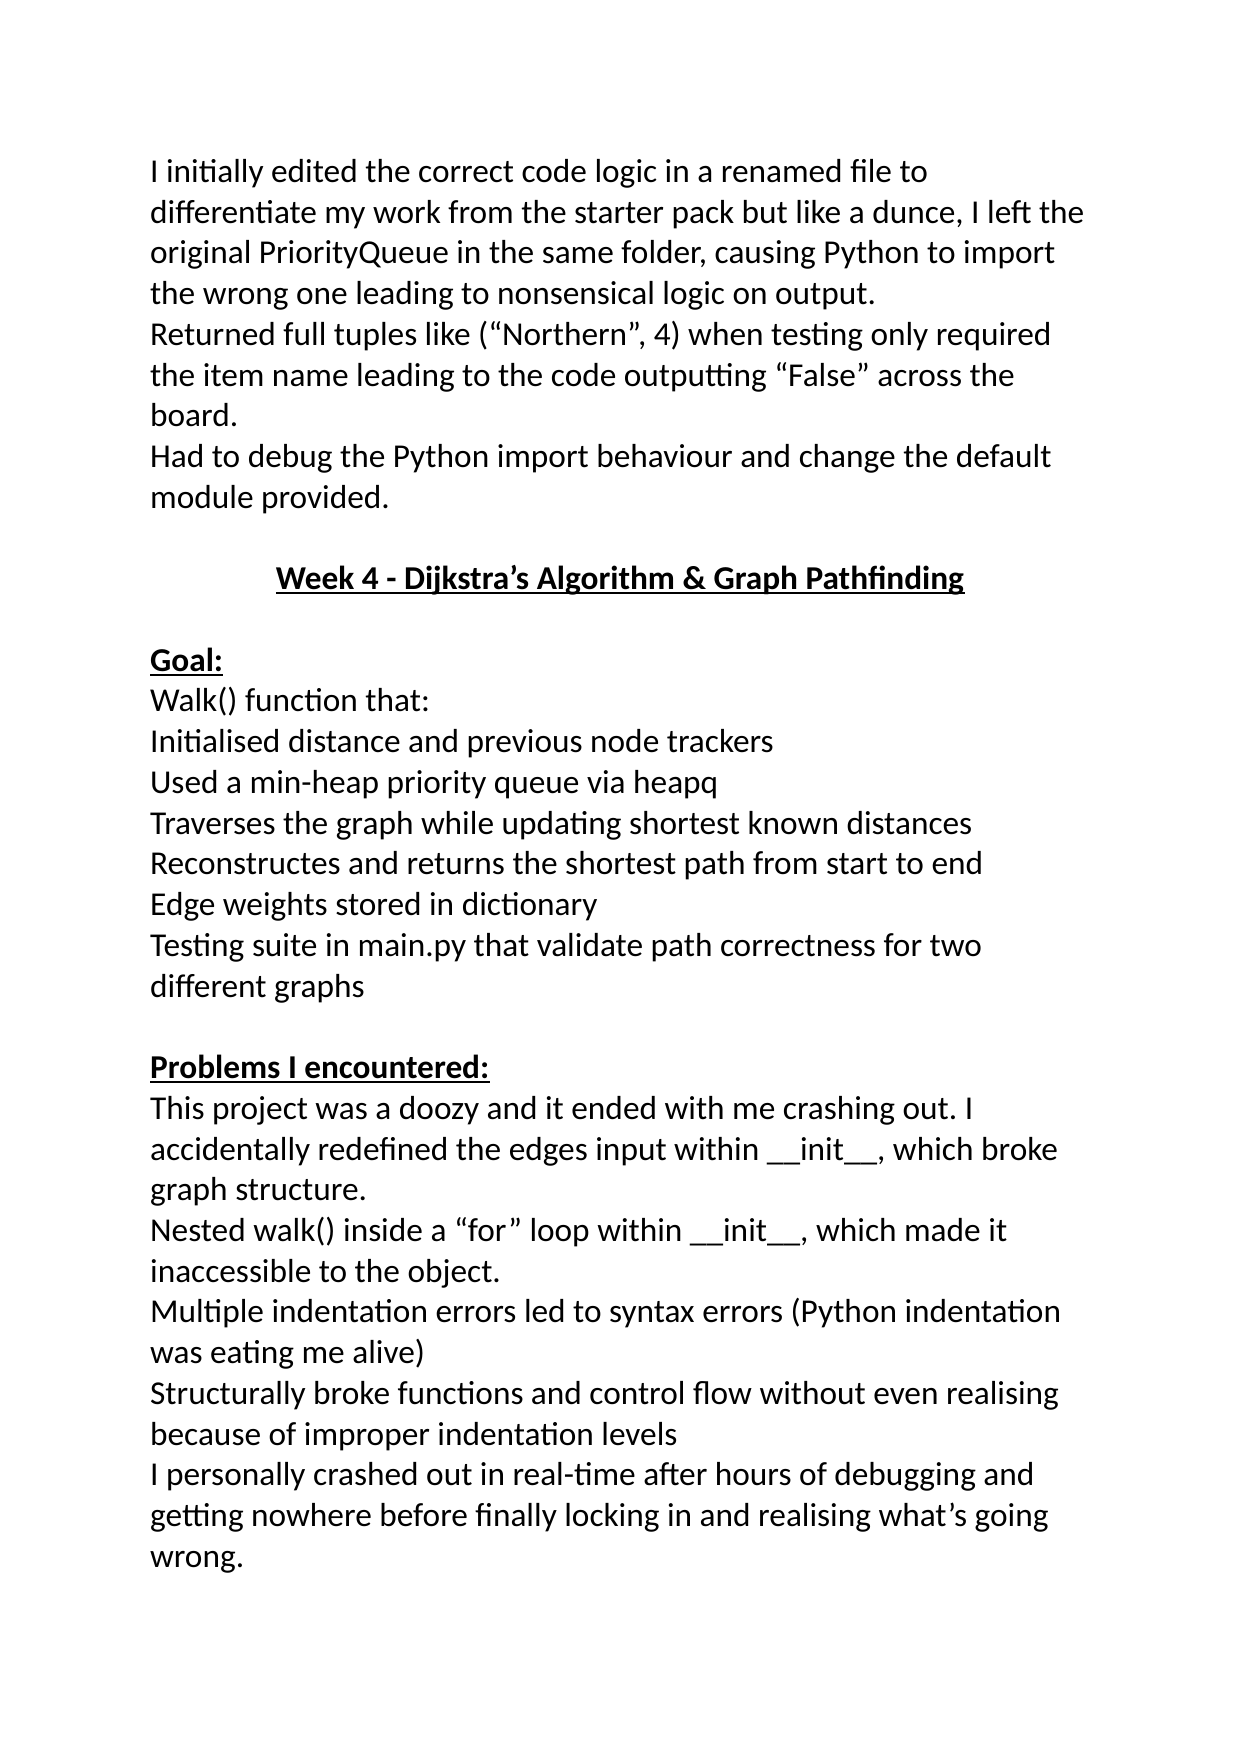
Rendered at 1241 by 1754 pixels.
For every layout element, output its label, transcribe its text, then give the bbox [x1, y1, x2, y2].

text Edge weights stored in dictionary [150, 883, 1090, 924]
text Initialised distance and previous node trackers [150, 720, 1090, 761]
text Nested walk() inside a “for” loop within __init__, which made it inaccessible to the object. [150, 1209, 1090, 1290]
text I personally crashed out in real-time after hours of debugging and getting nowhere before finally locking in and realising what’s going wrong. [150, 1453, 1090, 1576]
text Goal: [150, 639, 1090, 679]
text Problems I encountered: [150, 1046, 1090, 1087]
text Week 4 - Dijkstra’s Algorithm & Graph Pathfinding [150, 557, 1090, 598]
text Had to debug the Python import behaviour and change the default module provided. [150, 435, 1090, 517]
text Used a min-heap priority queue via heapq [150, 761, 1090, 802]
text Multiple indentation errors led to syntax errors (Python indentation was eating me alive) [150, 1290, 1090, 1372]
text Returned full tuples like (“Northern”, 4) when testing only required the item name leading to the code outputting “False” across the board. [150, 313, 1090, 435]
text Reconstructes and returns the shortest path from start to end [150, 842, 1090, 883]
text Traverses the graph while updating shortest known distances [150, 802, 1090, 842]
text I initially edited the correct code logic in a renamed file to differentiate my work from the starter pack but like a dunce, I left the original PriorityQueue in the same folder, causing Python to import the wrong one leading to nonsensical logic on output. [150, 150, 1090, 313]
text Walk() function that: [150, 679, 1090, 720]
text Testing suite in main.py that validate path correctness for two different graphs [150, 924, 1090, 1005]
text Structurally broke functions and control flow without even realising because of improper indentation levels [150, 1372, 1090, 1453]
text This project was a doozy and it ended with me crashing out. I accidentally redefined the edges input within __init__, which broke graph structure. [150, 1087, 1090, 1209]
